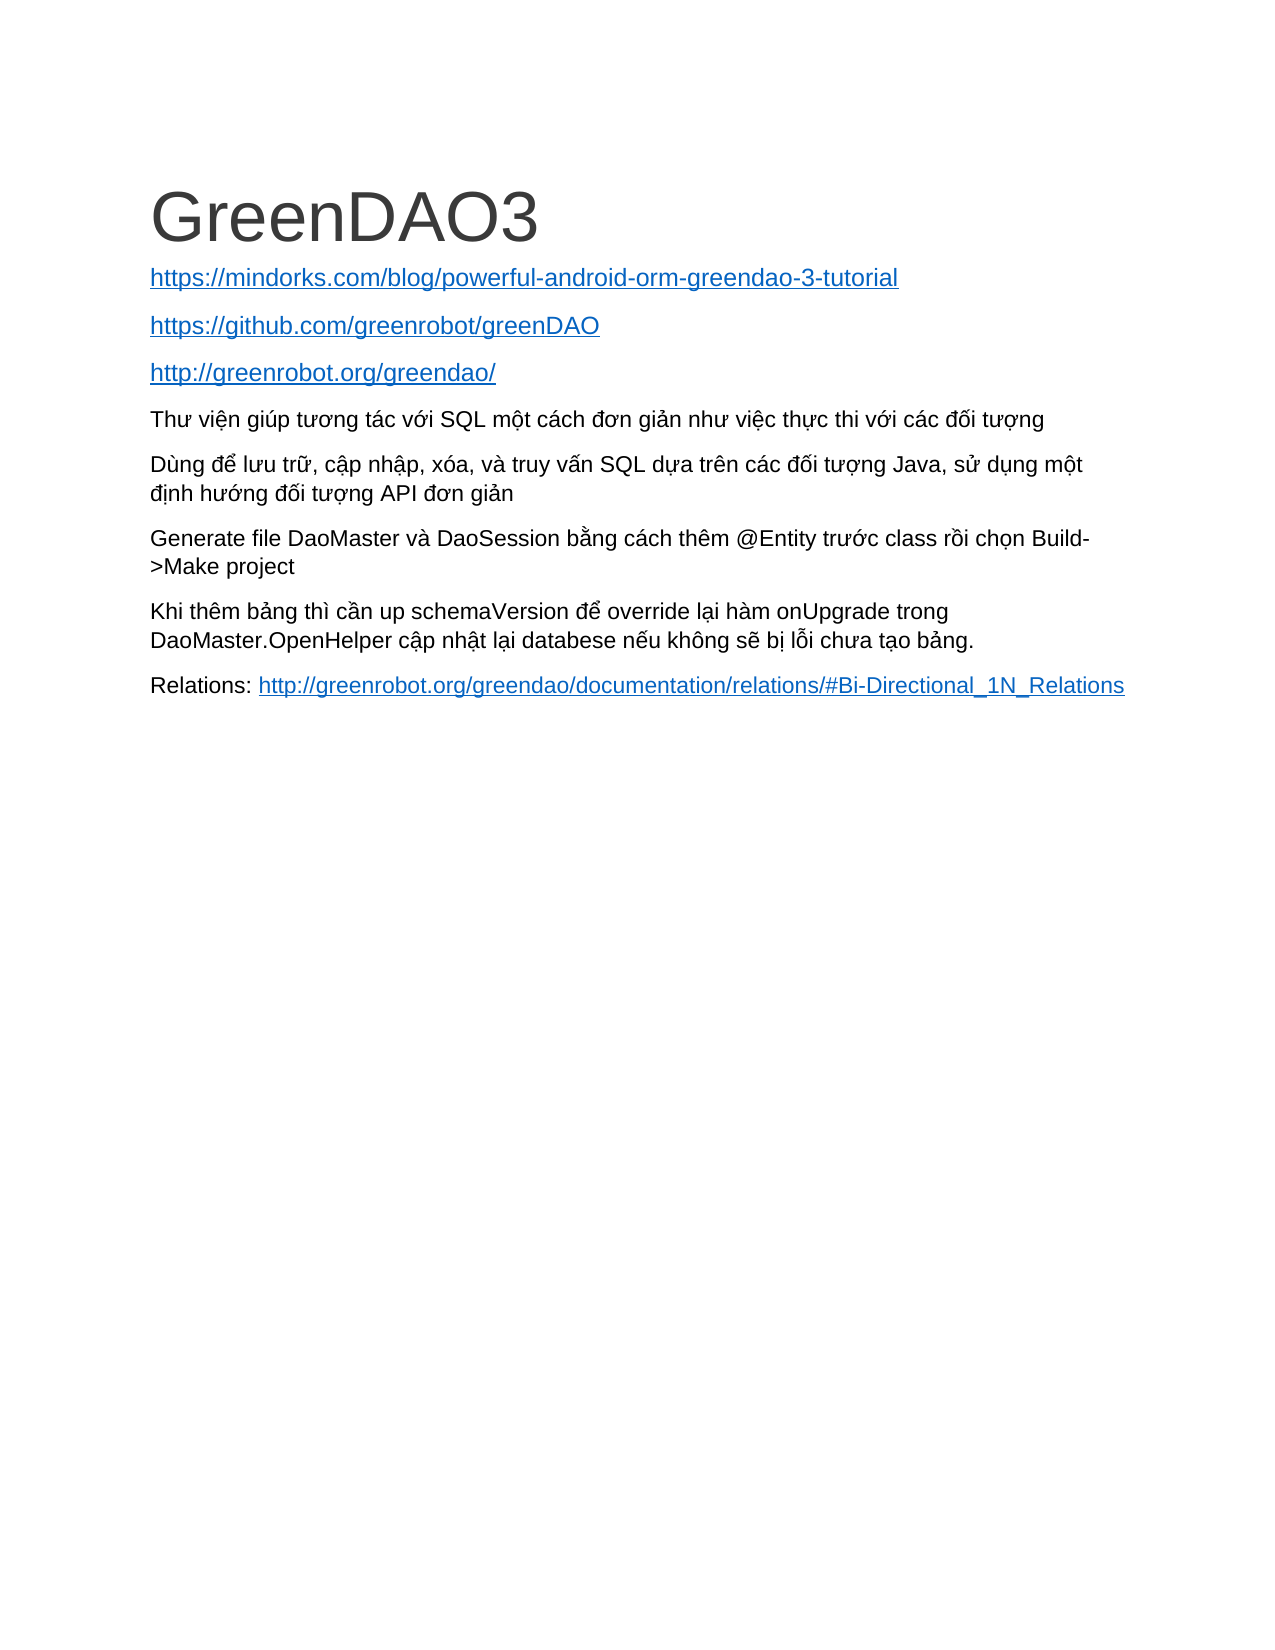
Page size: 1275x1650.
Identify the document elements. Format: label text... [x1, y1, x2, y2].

text https://mindorks.com/blog/powerful-android-orm-greendao-3-tutorial [150, 263, 1125, 292]
text Relations: http://greenrobot.org/greendao/documentation/relations/#Bi-Directional_1N_Relations [150, 672, 1125, 698]
text Thư viện giúp tương tác với SQL một cách đơn giản như việc thực thi với các đối tượng [150, 406, 1125, 432]
subtitle GreenDAO3 [150, 175, 1125, 256]
text Generate file DaoMaster và DaoSession bằng cách thêm @Entity trước class rồi chọn Build->Make project [150, 525, 1125, 579]
text http://greenrobot.org/greendao/ [150, 358, 1125, 387]
text Khi thêm bảng thì cần up schemaVersion để override lại hàm onUpgrade trong DaoMaster.OpenHelper cập nhật lại databese nếu không sẽ bị lỗi chưa tạo bảng. [150, 598, 1125, 653]
text https://github.com/greenrobot/greenDAO [150, 311, 1125, 339]
text Dùng để lưu trữ, cập nhập, xóa, và truy vấn SQL dựa trên các đối tượng Java, sử dụng một định hướng đối tượng API đơn giản [150, 451, 1125, 506]
